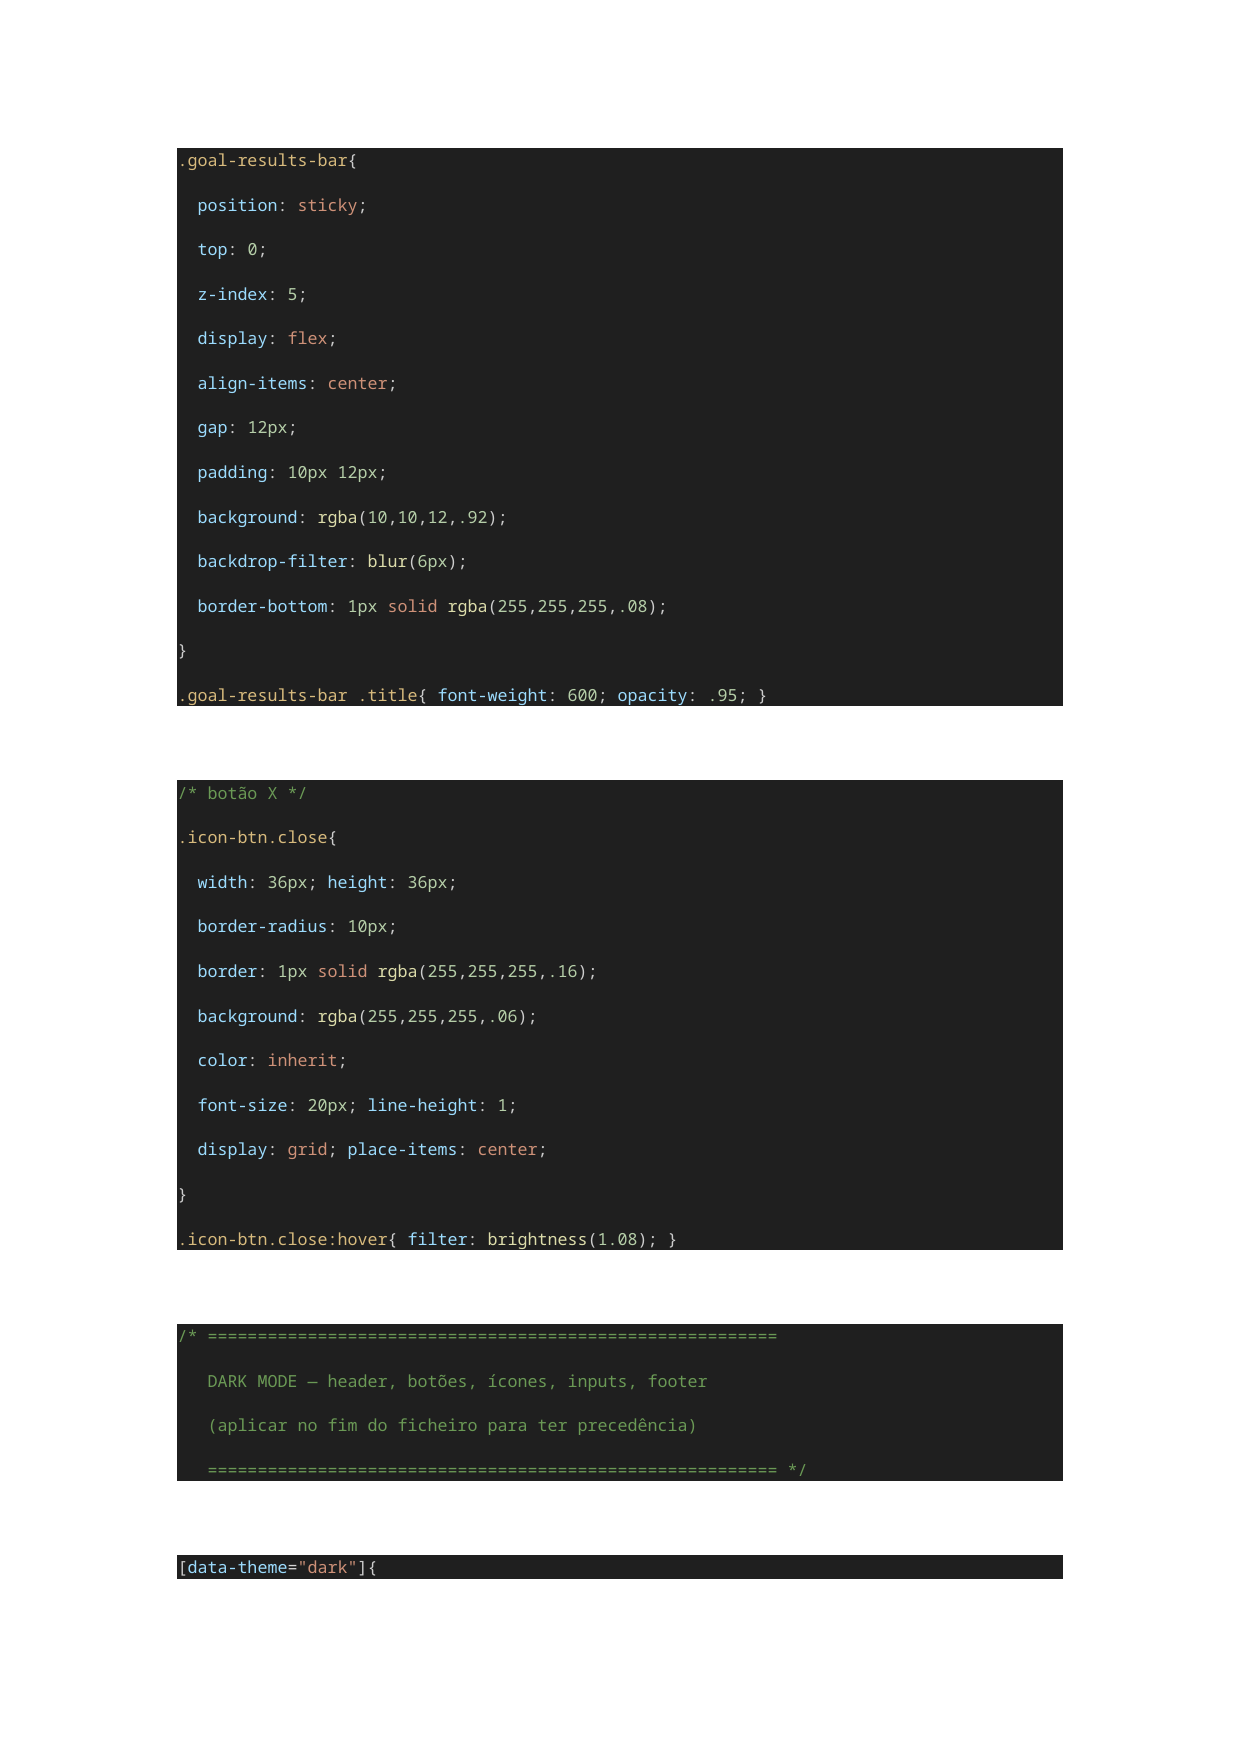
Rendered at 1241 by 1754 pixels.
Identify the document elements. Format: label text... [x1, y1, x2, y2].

text position: sticky; [177, 192, 1063, 216]
text background: rgba(10,10,12,.92); [177, 504, 1063, 528]
text display: flex; [177, 326, 1063, 350]
text backdrop-filter: blur(6px); [177, 549, 1063, 573]
text .goal-results-bar .title{ font-weight: 600; opacity: .95; } [177, 683, 1063, 706]
text border-radius: 10px; [177, 914, 1063, 938]
text gap: 12px; [177, 415, 1063, 439]
text top: 0; [177, 237, 1063, 261]
text align-items: center; [177, 371, 1063, 394]
text } [177, 1181, 1063, 1205]
text .goal-results-bar{ [177, 148, 1063, 171]
text /* botão X */ [177, 780, 1063, 804]
text padding: 10px 12px; [177, 460, 1063, 483]
text ========================================================= */ [177, 1457, 1063, 1481]
text (aplicar no fim do ficheiro para ter precedência) [177, 1413, 1063, 1437]
text /* ========================================================= [177, 1324, 1063, 1347]
text .icon-btn.close:hover{ filter: brightness(1.08); } [177, 1226, 1063, 1250]
text [data-theme="dark"]{ [177, 1555, 1063, 1579]
text color: inherit; [177, 1048, 1063, 1071]
text background: rgba(255,255,255,.06); [177, 1003, 1063, 1027]
text display: grid; place-items: center; [177, 1137, 1063, 1161]
text } [177, 638, 1063, 662]
text .icon-btn.close{ [177, 825, 1063, 848]
text border: 1px solid rgba(255,255,255,.16); [177, 958, 1063, 982]
text DARK MODE — header, botões, ícones, inputs, footer [177, 1368, 1063, 1392]
text border-bottom: 1px solid rgba(255,255,255,.08); [177, 593, 1063, 617]
text font-size: 20px; line-height: 1; [177, 1092, 1063, 1116]
text z-index: 5; [177, 281, 1063, 305]
text width: 36px; height: 36px; [177, 869, 1063, 893]
